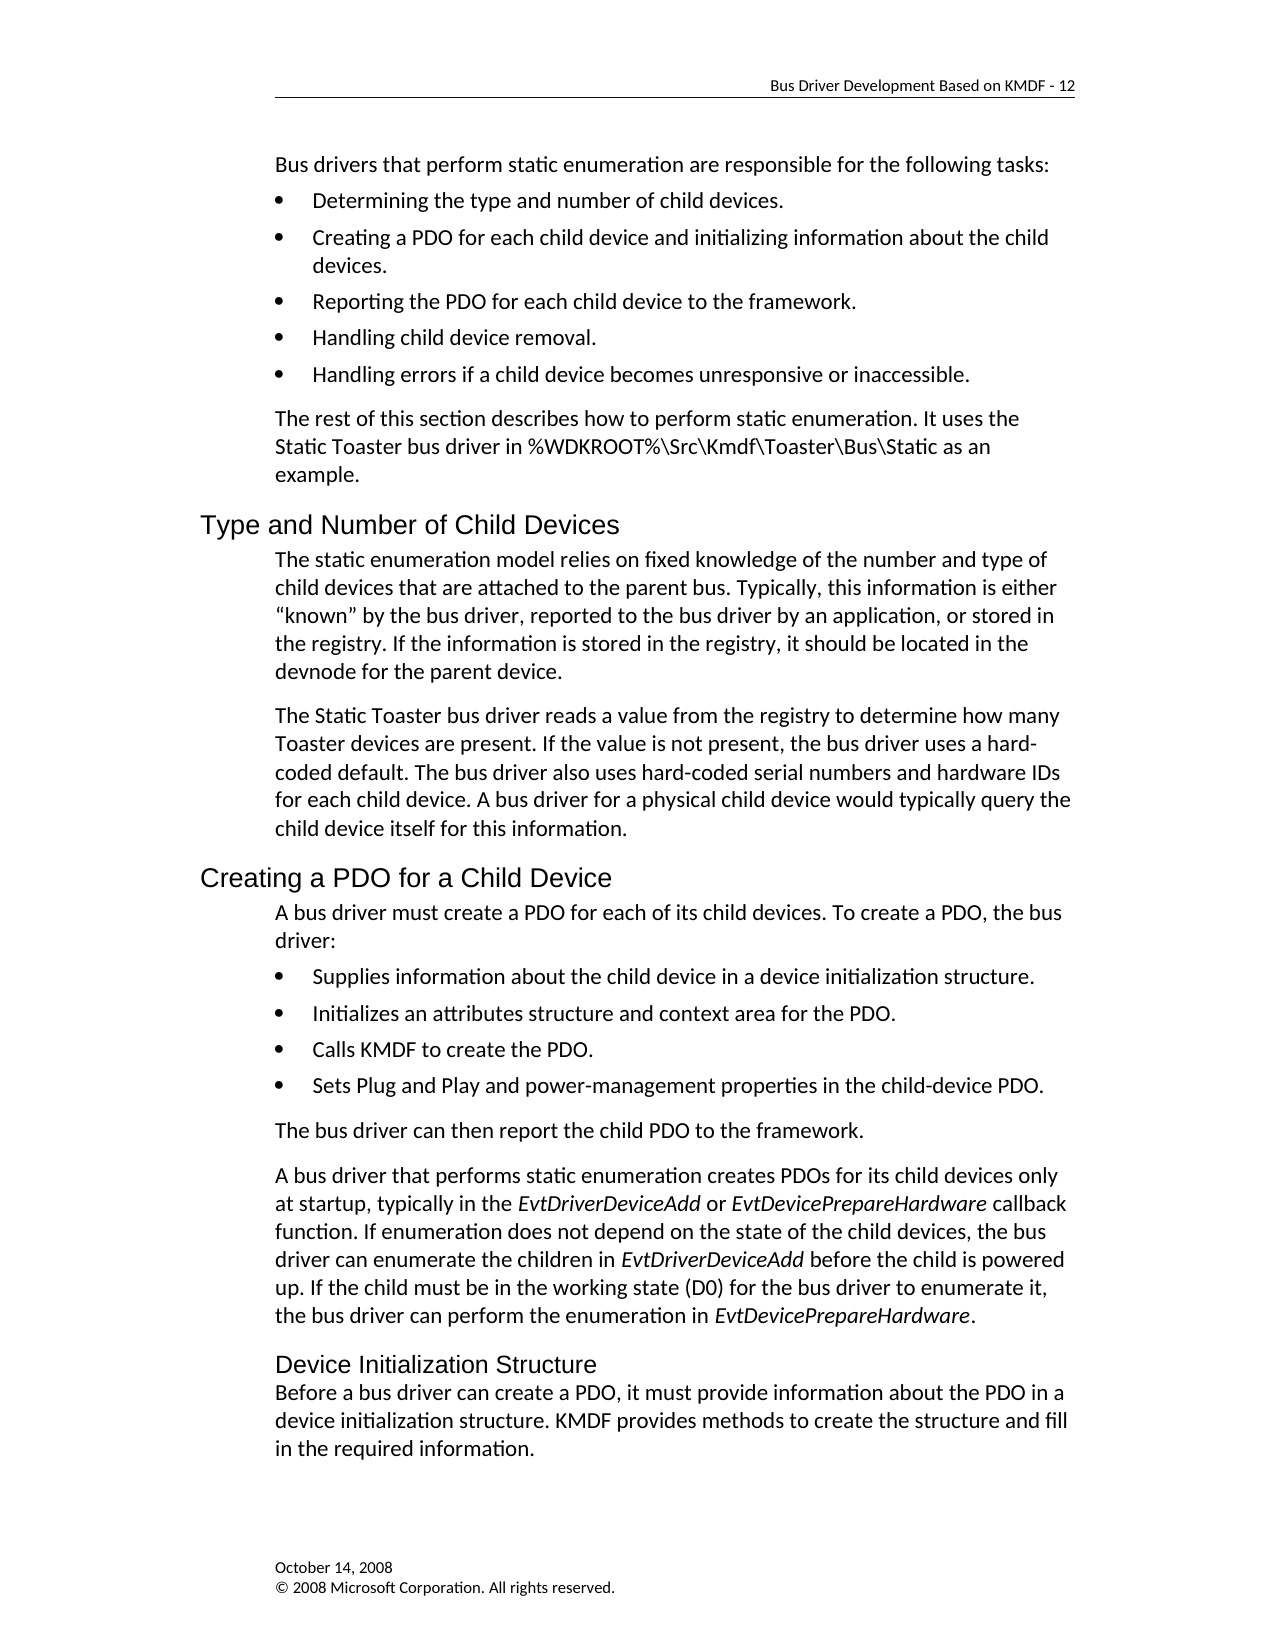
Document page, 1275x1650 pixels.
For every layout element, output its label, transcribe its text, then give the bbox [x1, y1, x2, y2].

list Handling errors if a child device becomes unresponsive or inaccessible. [275, 360, 1075, 388]
subtitle Device Initialization Structure [275, 1350, 1075, 1378]
subtitle Creating a PDO for a Child Device [200, 862, 1075, 894]
list Supplies information about the child device in a device initialization structure. [275, 962, 1075, 990]
text A bus driver that performs static enumeration creates PDOs for its child devices only at startup, typically in the EvtDriverDeviceAdd or EvtDevicePrepareHardware callback function. If enumeration does not depend on the state of the child devices, the bus driver can enumerate the children in EvtDriverDeviceAdd before the child is powered up. If the child must be in the working state (D0) for the bus driver to enumerate it, the bus driver can perform the enumeration in EvtDevicePrepareHardware. [275, 1161, 1075, 1329]
text The static enumeration model relies on fixed knowledge of the number and type of child devices that are attached to the parent bus. Typically, this information is either “known” by the bus driver, reported to the bus driver by an application, or stored in the registry. If the information is stored in the registry, it should be located in the devnode for the parent device. [275, 545, 1075, 685]
text The rest of this section describes how to perform static enumeration. It uses the Static Toaster bus driver in %WDKROOT%\Src\Kmdf\Toaster\Bus\Static as an example. [275, 404, 1075, 488]
list Handling child device removal. [275, 323, 1075, 351]
list Initializes an attributes structure and context area for the PDO. [275, 999, 1075, 1027]
text Bus drivers that perform static enumeration are responsible for the following tasks: [275, 150, 1075, 178]
subtitle Type and Number of Child Devices [200, 509, 1075, 541]
text The bus driver can then report the child PDO to the framework. [275, 1116, 1075, 1144]
text A bus driver must create a PDO for each of its child devices. To create a PDO, the bus driver: [275, 898, 1075, 954]
list Determining the type and number of child devices. [275, 186, 1075, 214]
list Sets Plug and Play and power-management properties in the child-device PDO. [275, 1071, 1075, 1099]
list Reporting the PDO for each child device to the framework. [275, 287, 1075, 315]
list Creating a PDO for each child device and initializing information about the child devices. [275, 223, 1075, 279]
text The Static Toaster bus driver reads a value from the registry to determine how many Toaster devices are present. If the value is not present, the bus driver uses a hard-coded default. The bus driver also uses hard-coded serial numbers and hardware IDs for each child device. A bus driver for a physical child device would typically query the child device itself for this information. [275, 702, 1075, 842]
list Calls KMDF to create the PDO. [275, 1035, 1075, 1063]
text Before a bus driver can create a PDO, it must provide information about the PDO in a device initialization structure. KMDF provides methods to create the structure and fill in the required information. [275, 1378, 1075, 1462]
